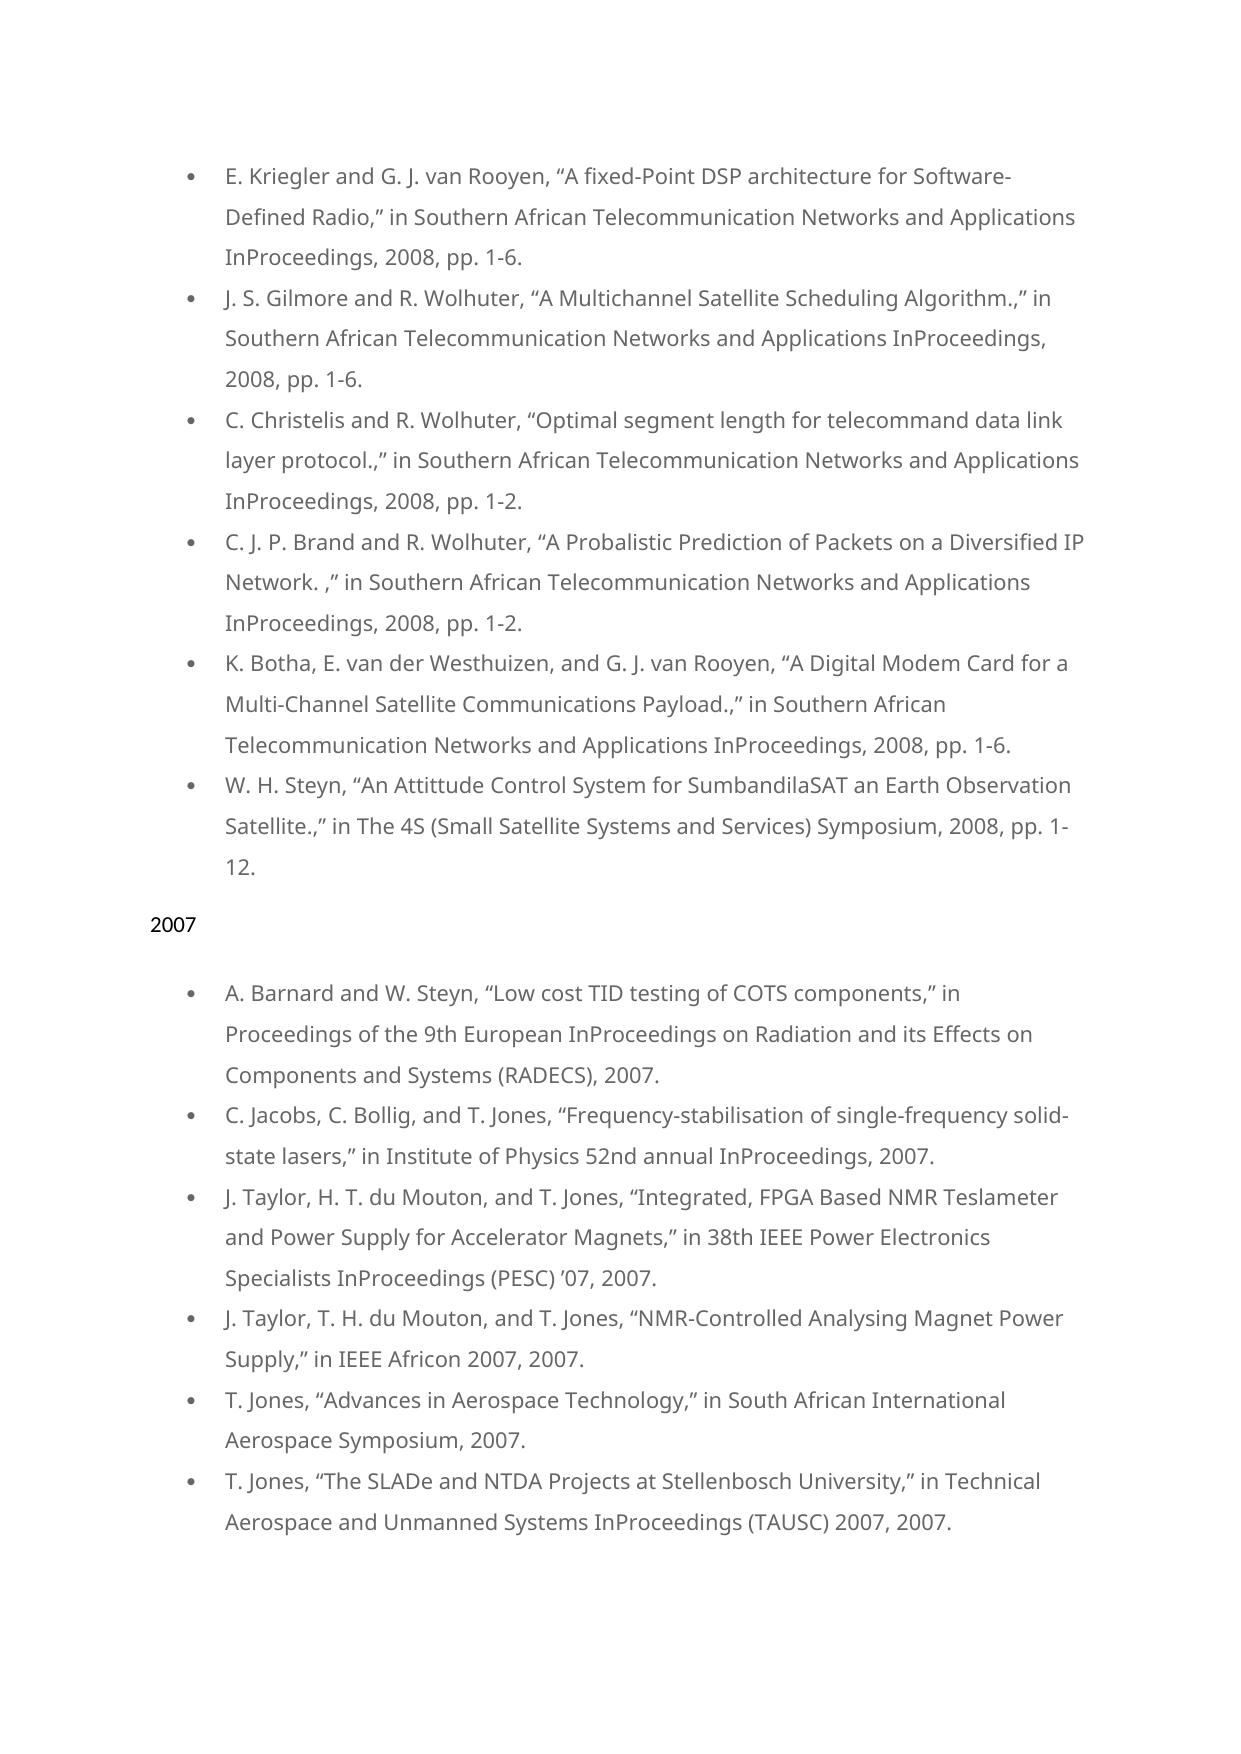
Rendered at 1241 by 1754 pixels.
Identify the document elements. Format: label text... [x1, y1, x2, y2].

list C. Christelis and R. Wolhuter, “Optimal segment length for telecommand data link layer protocol.,” in Southern African Telecommunication Networks and Applications InProceedings, 2008, pp. 1-2. [187, 394, 1090, 516]
list A. Barnard and W. Steyn, “Low cost TID testing of COTS components,” in Proceedings of the 9th European InProceedings on Radiation and its Effects on Components and Systems (RADECS), 2007. [187, 968, 1090, 1089]
list K. Botha, E. van der Westhuizen, and G. J. van Rooyen, “A Digital Modem Card for a Multi-Channel Satellite Communications Payload.,” in Southern African Telecommunication Networks and Applications InProceedings, 2008, pp. 1-6. [187, 637, 1090, 759]
list J. Taylor, T. H. du Mouton, and T. Jones, “NMR-Controlled Analysing Magnet Power Supply,” in IEEE Africon 2007, 2007. [187, 1293, 1090, 1374]
list C. Jacobs, C. Bollig, and T. Jones, “Frequency-stabilisation of single-frequency solid-state lasers,” in Institute of Physics 52nd annual InProceedings, 2007. [187, 1089, 1090, 1171]
list C. J. P. Brand and R. Wolhuter, “A Probalistic Prediction of Packets on a Diversified IP Network. ,” in Southern African Telecommunication Networks and Applications InProceedings, 2008, pp. 1-2. [187, 516, 1090, 637]
list J. Taylor, H. T. du Mouton, and T. Jones, “Integrated, FPGA Based NMR Teslameter and Power Supply for Accelerator Magnets,” in 38th IEEE Power Electronics Specialists InProceedings (PESC) ’07, 2007. [187, 1171, 1090, 1293]
text 2007 [150, 910, 1090, 938]
list T. Jones, “Advances in Aerospace Technology,” in South African International Aerospace Symposium, 2007. [187, 1374, 1090, 1455]
list E. Kriegler and G. J. van Rooyen, “A fixed-Point DSP architecture for Software-Defined Radio,” in Southern African Telecommunication Networks and Applications InProceedings, 2008, pp. 1-6. [187, 150, 1090, 272]
list J. S. Gilmore and R. Wolhuter, “A Multichannel Satellite Scheduling Algorithm.,” in Southern African Telecommunication Networks and Applications InProceedings, 2008, pp. 1-6. [187, 272, 1090, 394]
list W. H. Steyn, “An Attittude Control System for SumbandilaSAT an Earth Observation Satellite.,” in The 4S (Small Satellite Systems and Services) Symposium, 2008, pp. 1-12. [187, 759, 1090, 881]
list T. Jones, “The SLADe and NTDA Projects at Stellenbosch University,” in Technical Aerospace and Unmanned Systems InProceedings (TAUSC) 2007, 2007. [187, 1455, 1090, 1536]
